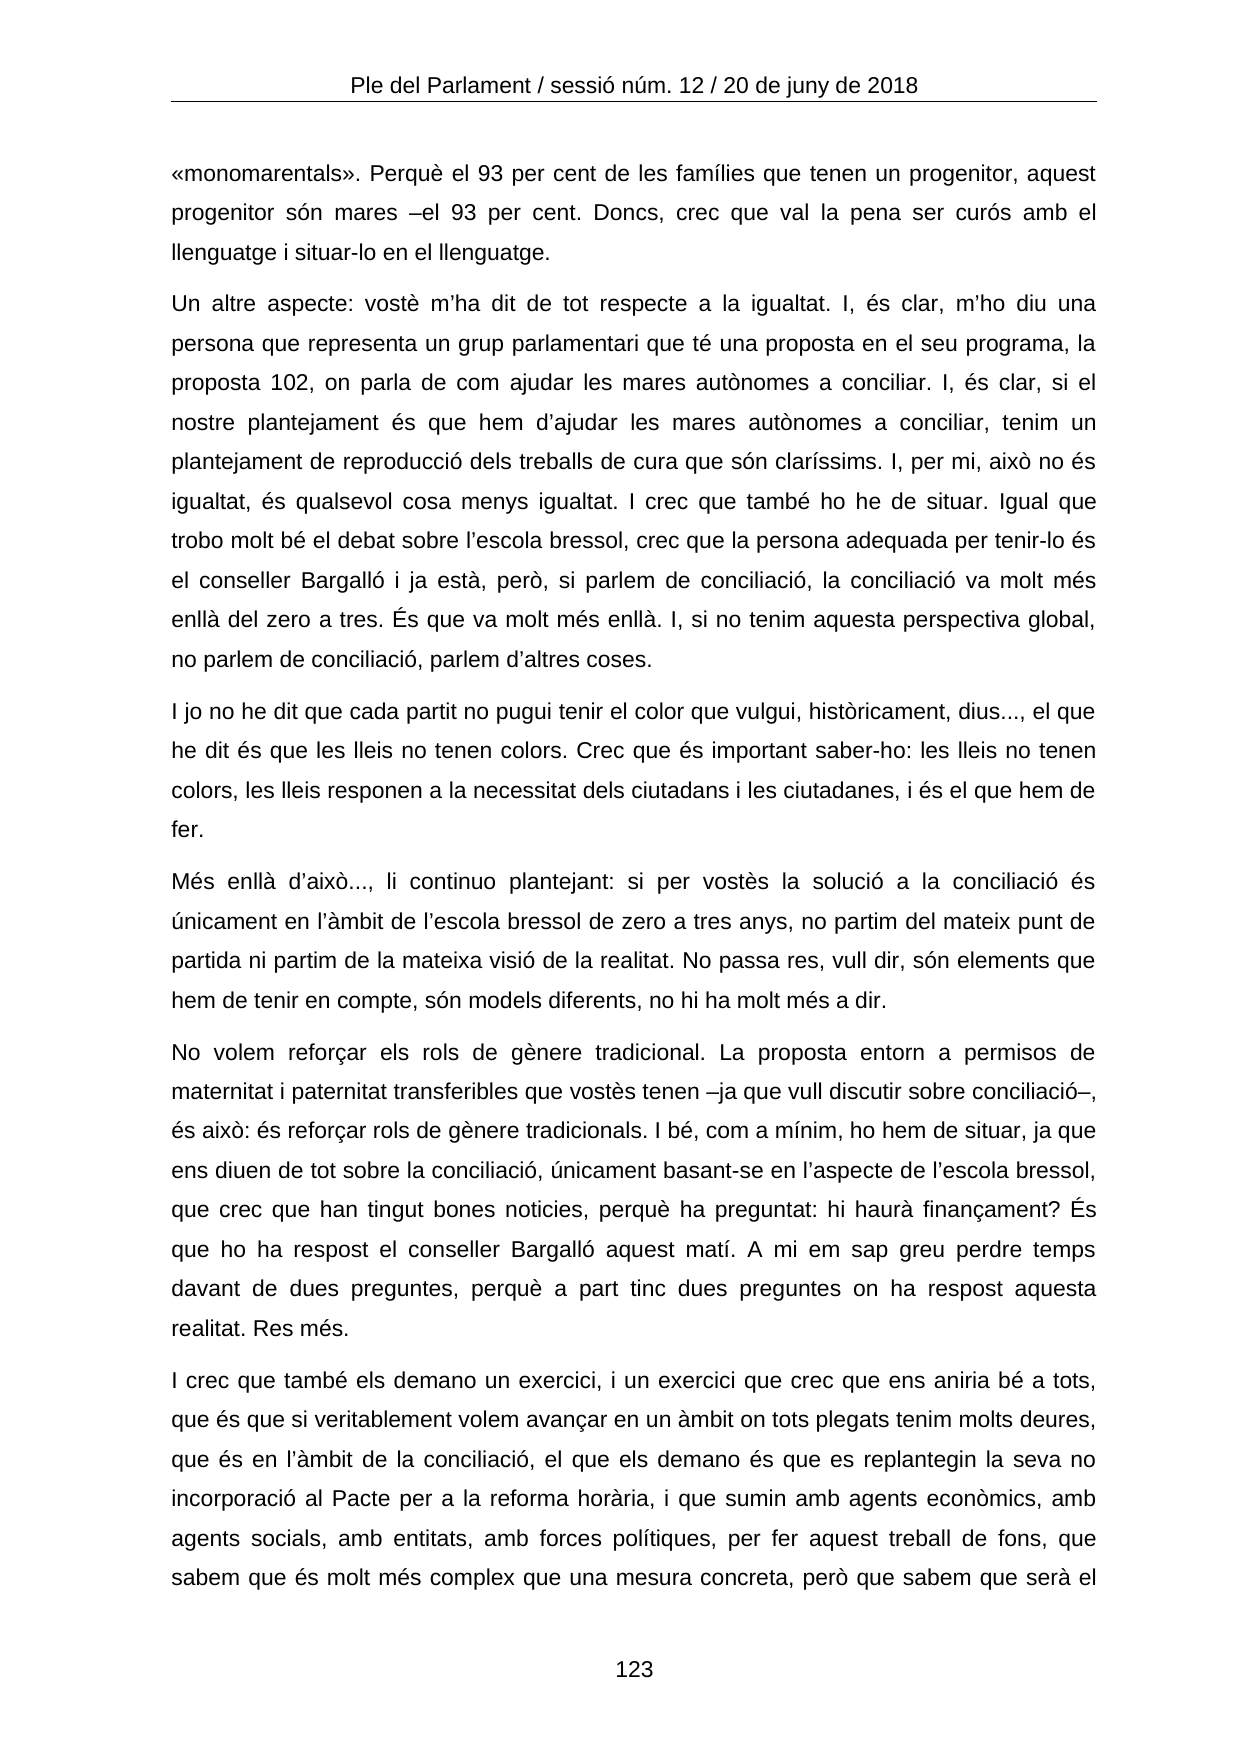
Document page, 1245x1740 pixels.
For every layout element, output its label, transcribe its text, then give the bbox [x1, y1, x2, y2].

text No volem reforçar els rols de gènere tradicional. La proposta entorn a permisos de maternitat i paternitat transferibles que vostès tenen –ja que vull discutir sobre conciliació–, és això: és reforçar rols de gènere tradicionals. I bé, com a mínim, ho hem de situar, ja que ens diuen de tot sobre la conciliació, únicament basant-se en l’aspecte de l’escola bressol, que crec que han tingut bones noticies, perquè ha preguntat: hi haurà finançament? És que ho ha respost el conseller Bargalló aquest matí. A mi em sap greu perdre temps davant de dues preguntes, perquè a part tinc dues preguntes on ha respost aquesta realitat. Res més. [171, 1038, 1097, 1341]
text Un altre aspecte: vostè m’ha dit de tot respecte a la igualtat. I, és clar, m’ho diu una persona que representa un grup parlamentari que té una proposta en el seu programa, la proposta 102, on parla de com ajudar les mares autònomes a conciliar. I, és clar, si el nostre plantejament és que hem d’ajudar les mares autònomes a conciliar, tenim un plantejament de reproducció dels treballs de cura que són claríssims. I, per mi, això no és igualtat, és qualsevol cosa menys igualtat. I crec que també ho he de situar. Igual que trobo molt bé el debat sobre l’escola bressol, crec que la persona adequada per tenir-lo és el conseller Bargalló i ja està, però, si parlem de conciliació, la conciliació va molt més enllà del zero a tres. És que va molt més enllà. I, si no tenim aquesta perspectiva global, no parlem de conciliació, parlem d’altres coses. [171, 290, 1097, 672]
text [171, 159, 1097, 265]
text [171, 1367, 1097, 1591]
text Més enllà d’això..., li continuo plantejant: si per vostès la solució a la conciliació és únicament en l’àmbit de l’escola bressol de zero a tres anys, no partim del mateix punt de partida ni partim de la mateixa visió de la realitat. No passa res, vull dir, són elements que hem de tenir en compte, són models diferents, no hi ha molt més a dir. [171, 868, 1097, 1013]
text I jo no he dit que cada partit no pugui tenir el color que vulgui, històricament, dius..., el que he dit és que les lleis no tenen colors. Crec que és important saber-ho: les lleis no tenen colors, les lleis responen a la necessitat dels ciutadans i les ciutadanes, i és el que hem de fer. [171, 698, 1097, 842]
